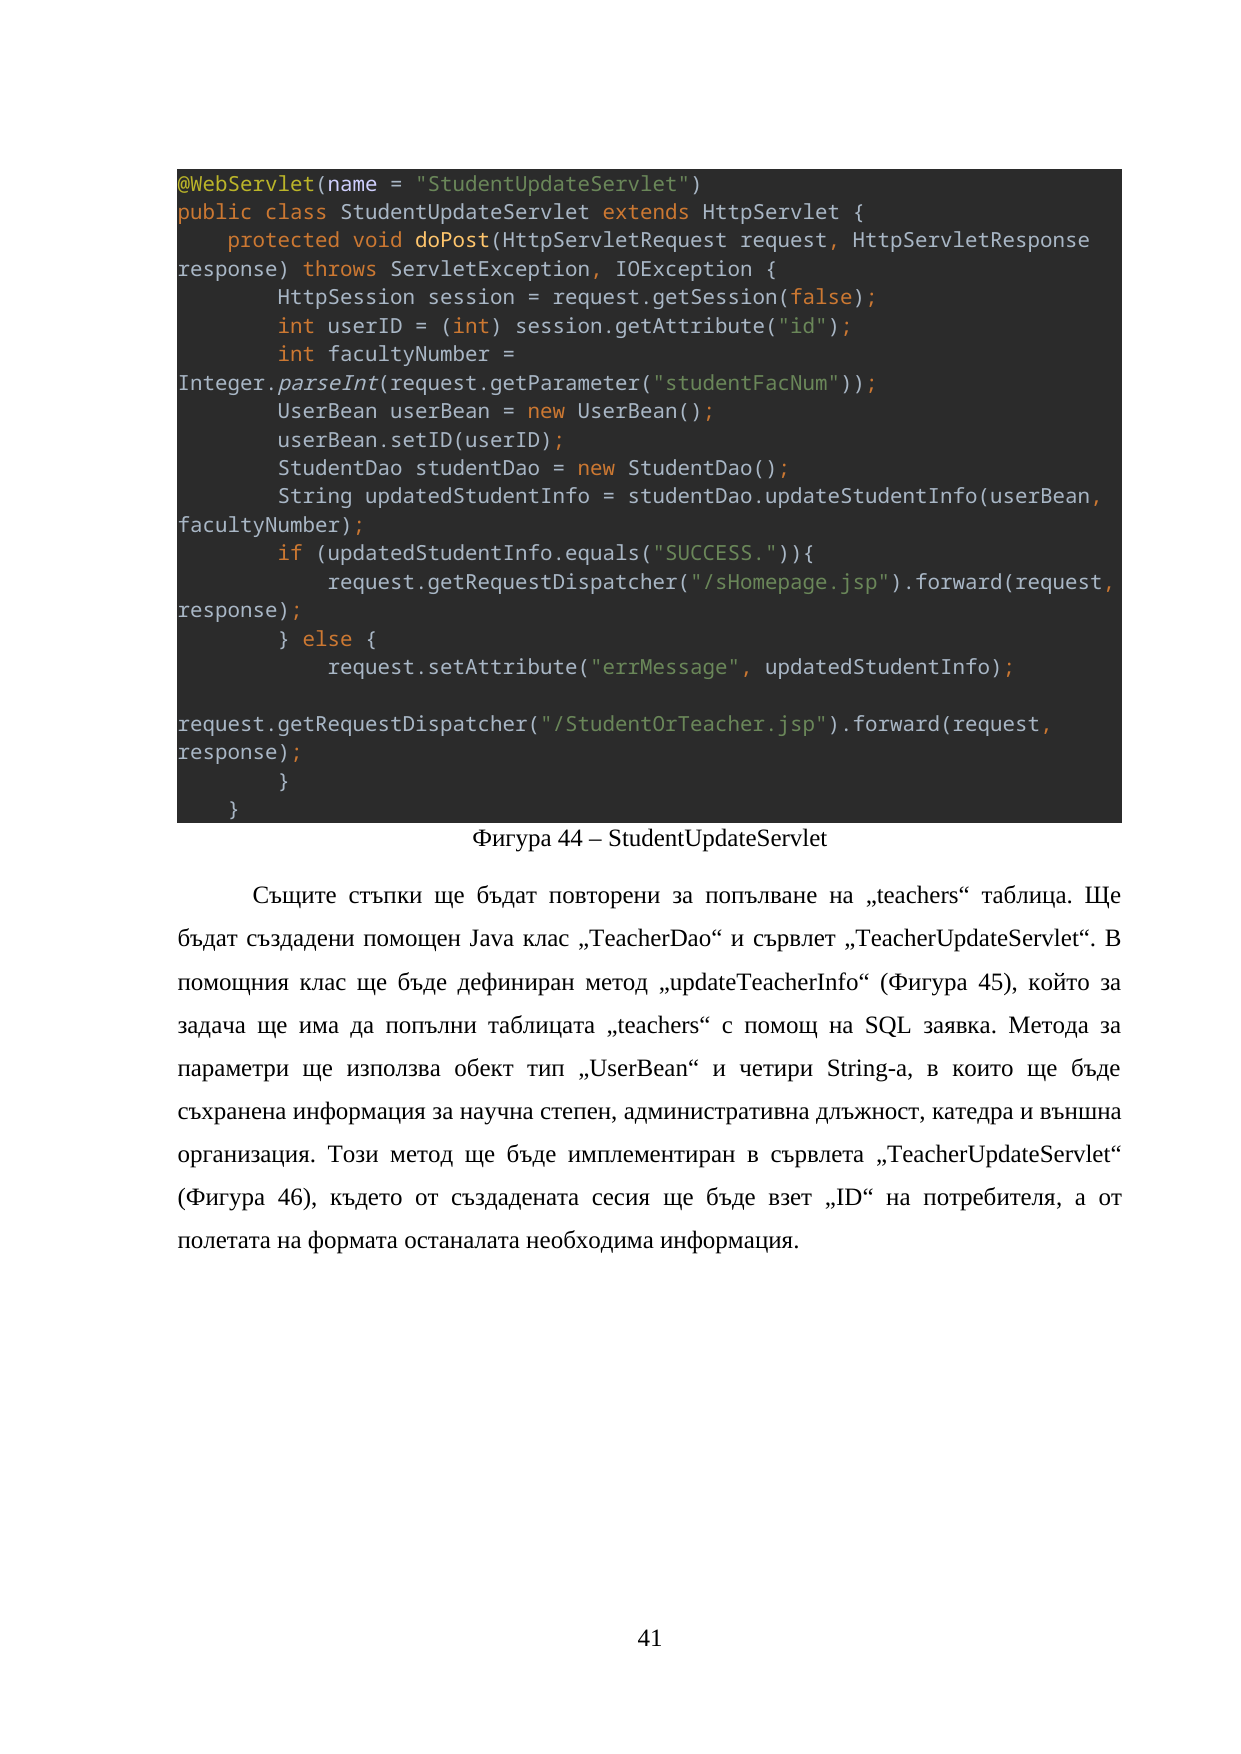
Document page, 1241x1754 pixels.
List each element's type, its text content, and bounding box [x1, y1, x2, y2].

text Същите стъпки ще бъдат повторени за попълване на „teachers“ таблица. Ще бъдат създадени помощен Java клас „TeacherDao“ и сървлет „TeacherUpdateServlet“. В помощния клас ще бъде дефиниран метод „updateTeacherInfo“ (Фигура 45), който за задача ще има да попълни таблицата „teachers“ с помощ на SQL заявка. Метода за параметри ще използва обект тип „UserBean“ и четири String-а, в които ще бъде съхранена информация за научна степен, административна длъжност, катедра и външна организация. Този метод ще бъде имплементиран в сървлета „TeacherUpdateServlet“ (Фигура 46), където от създадената сесия ще бъде взет „ID“ на потребителя, а от полетата на формата останалата необходима информация. [177, 880, 1122, 1254]
text Фигура 44 – StudentUpdateServlet [177, 823, 1122, 852]
text @WebServlet(name = "StudentUpdateServlet") public class StudentUpdateServlet extends HttpServlet { protected void doPost(HttpServletRequest request, HttpServletResponse response) throws ServletException, IOException { HttpSession session = request.getSession(false); int userID = (int) session.getAttribute("id"); int facultyNumber = Integer.parseInt(request.getParameter("studentFacNum")); UserBean userBean = new UserBean(); userBean.setID(userID); StudentDao studentDao = new StudentDao(); String updatedStudentInfo = studentDao.updateStudentInfo(userBean, facultyNumber); if (updatedStudentInfo.equals("SUCCESS.")){ request.getRequestDispatcher("/sHomepage.jsp").forward(request, response); } else { request.setAttribute("errMessage", updatedStudentInfo); request.getRequestDispatcher("/StudentOrTeacher.jsp").forward(request, response); } } [177, 169, 1122, 823]
